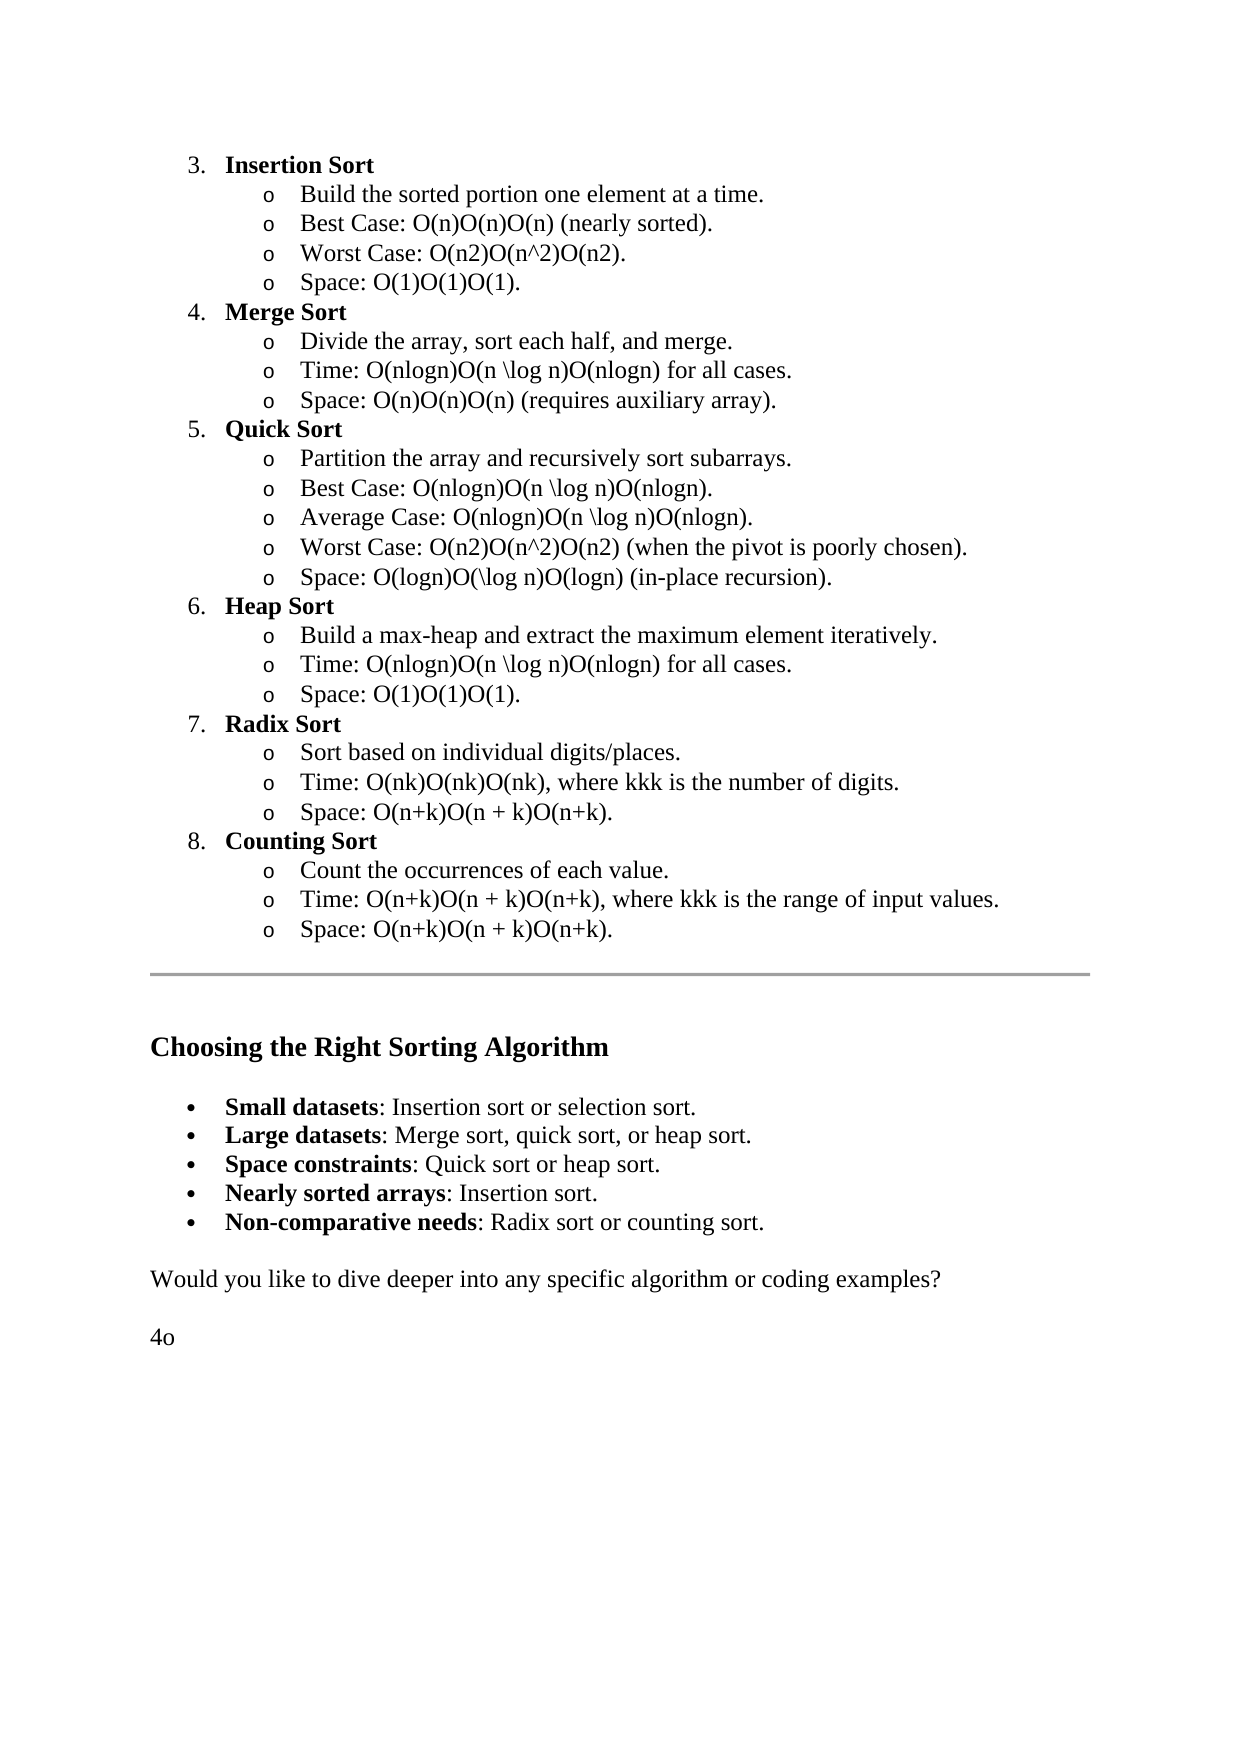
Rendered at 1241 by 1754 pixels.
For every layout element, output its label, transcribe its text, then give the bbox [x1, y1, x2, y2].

list Space: O(1)O(1)O(1). [262, 679, 1090, 709]
text Would you like to dive deeper into any specific algorithm or coding examples? [150, 1264, 1090, 1293]
list Counting Sort [187, 826, 1090, 855]
list Build a max-heap and extract the maximum element iteratively. [262, 620, 1090, 649]
list Average Case: O(nlog⁡n)O(n \log n)O(nlogn). [262, 502, 1090, 532]
list Insertion Sort [187, 150, 1090, 179]
list Space: O(n+k)O(n + k)O(n+k). [262, 797, 1090, 826]
list Worst Case: O(n2)O(n^2)O(n2) (when the pivot is poorly chosen). [262, 532, 1090, 562]
list Heap Sort [187, 591, 1090, 620]
list Build the sorted portion one element at a time. [262, 179, 1090, 208]
list Non-comparative needs: Radix sort or counting sort. [187, 1207, 1090, 1235]
list Large datasets: Merge sort, quick sort, or heap sort. [187, 1120, 1090, 1149]
list Time: O(nk)O(nk)O(nk), where kkk is the number of digits. [262, 767, 1090, 797]
list Merge Sort [187, 297, 1090, 326]
list Space constraints: Quick sort or heap sort. [187, 1149, 1090, 1178]
list Worst Case: O(n2)O(n^2)O(n2). [262, 238, 1090, 267]
list Space: O(n)O(n)O(n) (requires auxiliary array). [262, 385, 1090, 414]
list Count the occurrences of each value. [262, 855, 1090, 884]
list Partition the array and recursively sort subarrays. [262, 443, 1090, 473]
list Best Case: O(n)O(n)O(n) (nearly sorted). [262, 208, 1090, 238]
list Small datasets: Insertion sort or selection sort. [187, 1092, 1090, 1120]
text Choosing the Right Sorting Algorithm [150, 1030, 1090, 1062]
list Best Case: O(nlog⁡n)O(n \log n)O(nlogn). [262, 473, 1090, 502]
text 4o [150, 1322, 1090, 1351]
list Sort based on individual digits/places. [262, 737, 1090, 767]
list Space: O(n+k)O(n + k)O(n+k). [262, 914, 1090, 944]
list Time: O(n+k)O(n + k)O(n+k), where kkk is the range of input values. [262, 884, 1090, 914]
list Space: O(log⁡n)O(\log n)O(logn) (in-place recursion). [262, 562, 1090, 591]
list Quick Sort [187, 414, 1090, 443]
list Radix Sort [187, 709, 1090, 737]
list Time: O(nlog⁡n)O(n \log n)O(nlogn) for all cases. [262, 649, 1090, 679]
list Nearly sorted arrays: Insertion sort. [187, 1178, 1090, 1207]
list Time: O(nlog⁡n)O(n \log n)O(nlogn) for all cases. [262, 355, 1090, 385]
list Divide the array, sort each half, and merge. [262, 326, 1090, 355]
list Space: O(1)O(1)O(1). [262, 267, 1090, 297]
